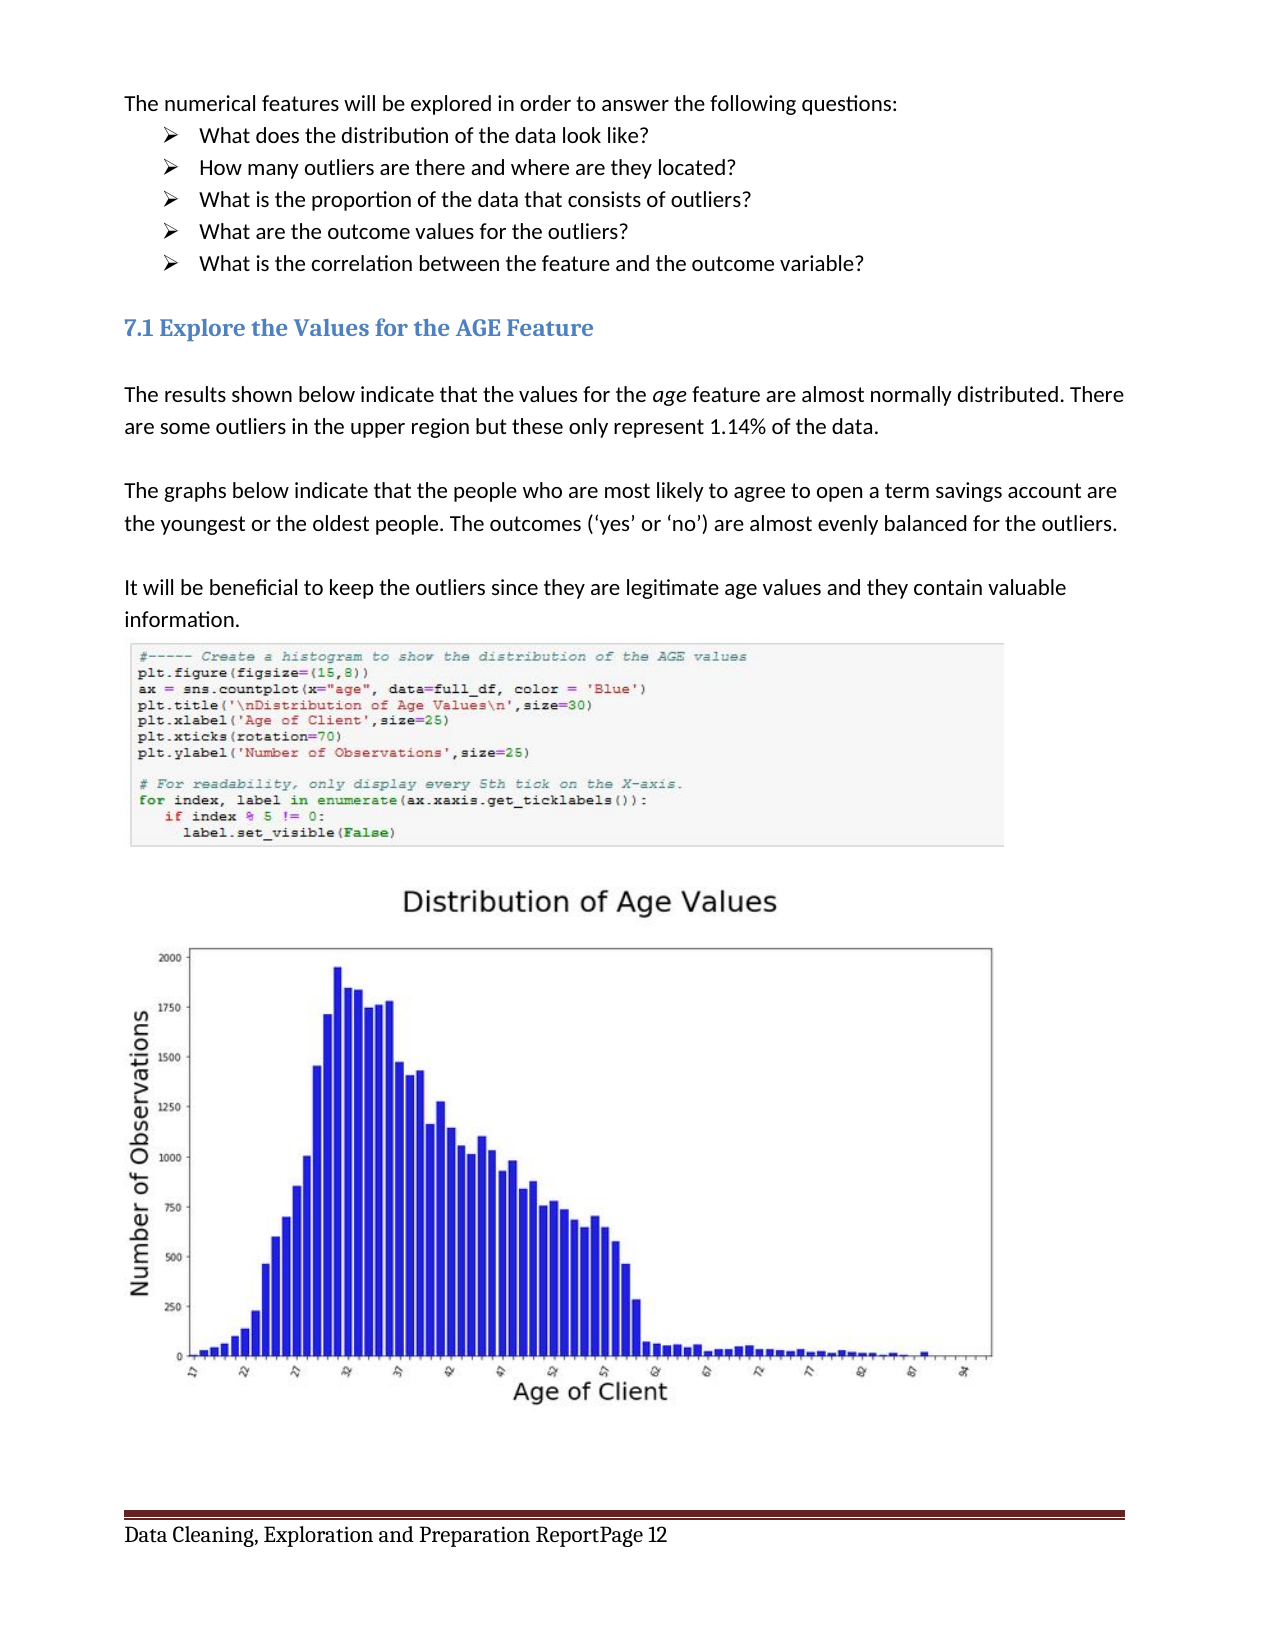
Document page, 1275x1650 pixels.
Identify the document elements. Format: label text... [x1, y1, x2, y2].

list What does the distribution of the data look like? [162, 121, 1125, 149]
text The graphs below indicate that the people who are most likely to agree to open a term savings account are the youngest or the oldest people. The outcomes (‘yes’ or ‘no’) are almost evenly balanced for the outliers. [124, 477, 1125, 537]
list How many outliers are there and where are they located? [162, 153, 1125, 181]
picture [124, 637, 1005, 1414]
list What is the proportion of the data that consists of outliers? [162, 185, 1125, 213]
text The numerical features will be explored in order to answer the following questions: [124, 89, 1125, 117]
text The results shown below indicate that the values for the age feature are almost normally distributed. There are some outliers in the upper region but these only represent 1.14% of the data. [124, 380, 1125, 440]
text It will be beneficial to keep the outliers since they are legitimate age values and they contain valuable information. [124, 573, 1125, 633]
list What is the correlation between the feature and the outcome variable? [162, 249, 1125, 278]
subtitle 7.1 Explore the Values for the AGE Feature [124, 314, 1125, 343]
list What are the outcome values for the outliers? [162, 217, 1125, 245]
